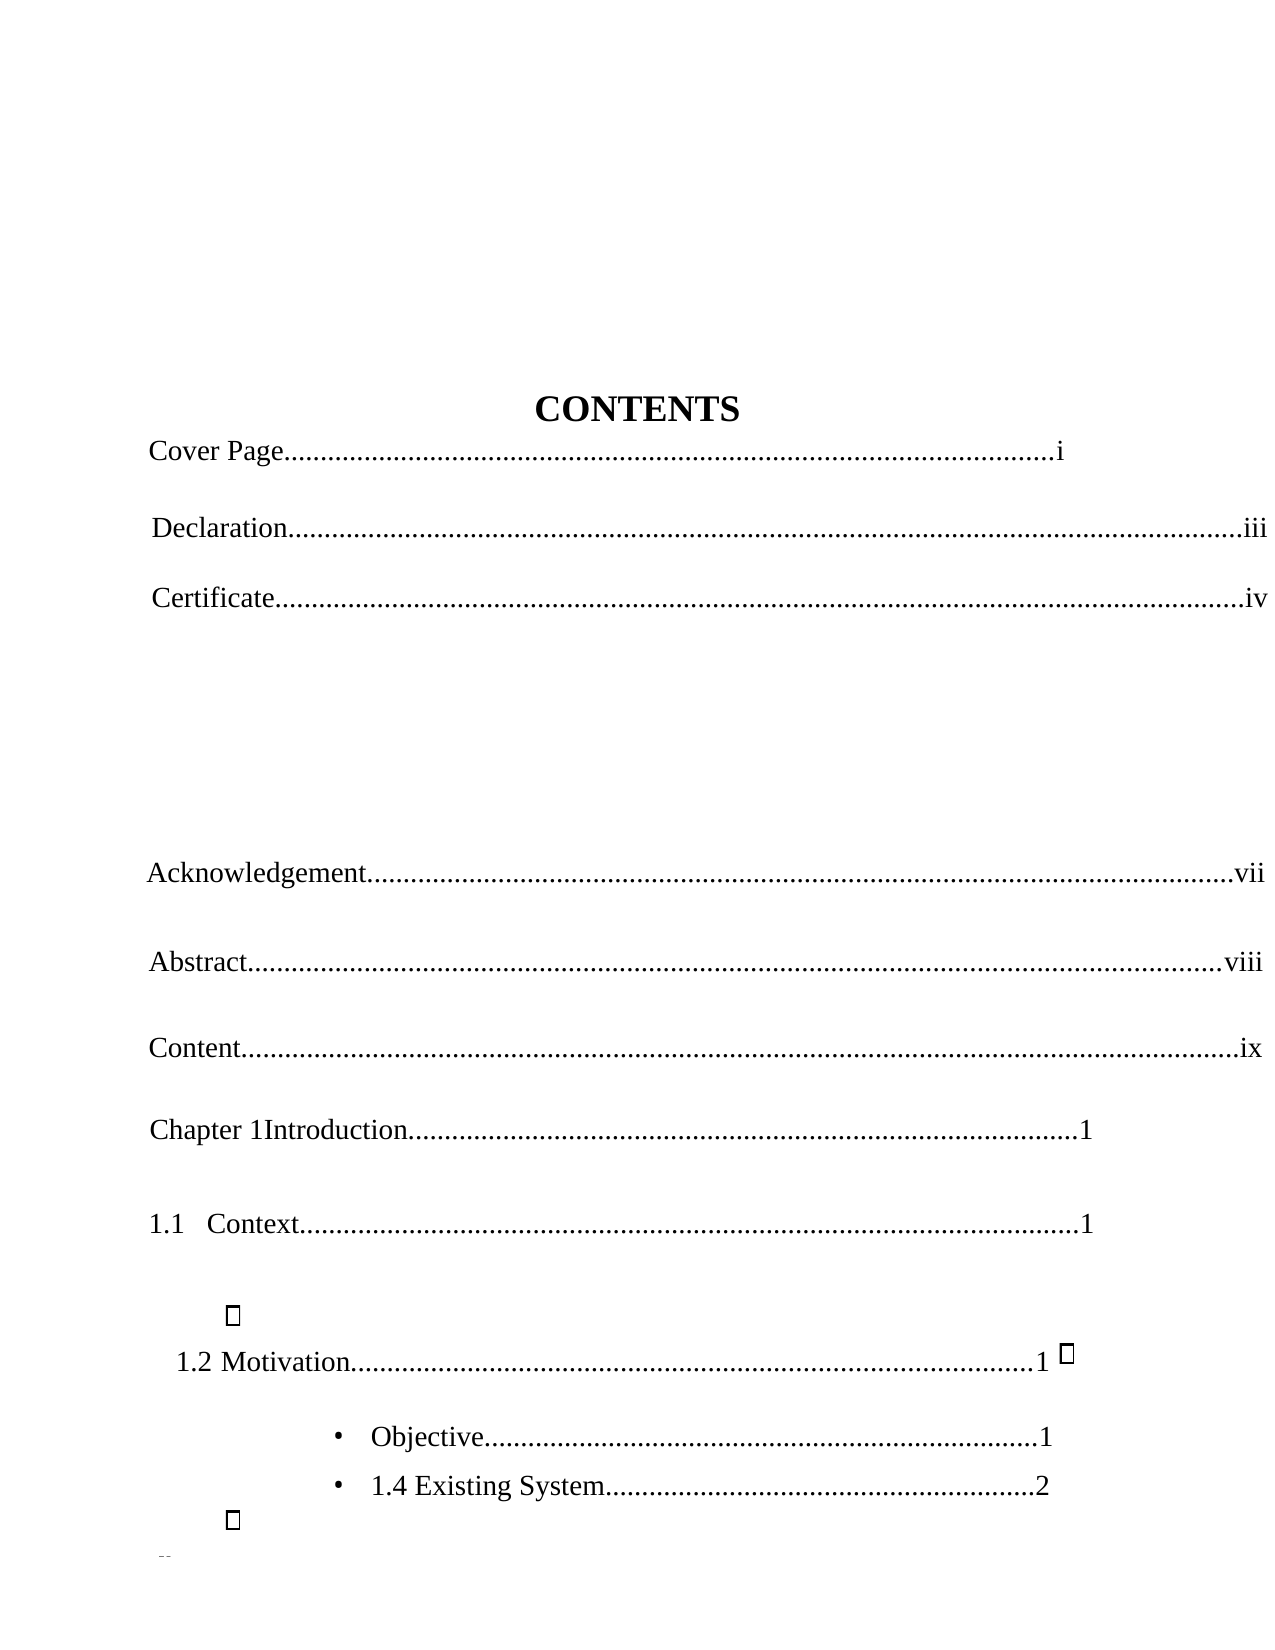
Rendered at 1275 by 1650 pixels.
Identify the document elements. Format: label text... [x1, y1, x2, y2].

text Acknowledgement vii [146, 855, 1275, 889]
text Certificate iv [151, 580, 1275, 613]
picture [225, 1305, 241, 1326]
list Context 1 [148, 1206, 1275, 1240]
text Declaration iii [151, 510, 1275, 544]
list Motivation 1 [176, 1320, 1275, 1378]
text Abstract viii [148, 944, 1275, 978]
text Cover Page i [148, 433, 1275, 466]
list Objective 1 [333, 1415, 1275, 1455]
picture [1059, 1343, 1074, 1364]
text Chapter 1Introduction 1 [149, 1112, 1275, 1145]
list 1.4 Existing System 2 [333, 1464, 1275, 1504]
text Content ix [148, 1031, 1275, 1064]
picture [225, 1510, 240, 1530]
text CONTENTS [398, 386, 876, 429]
